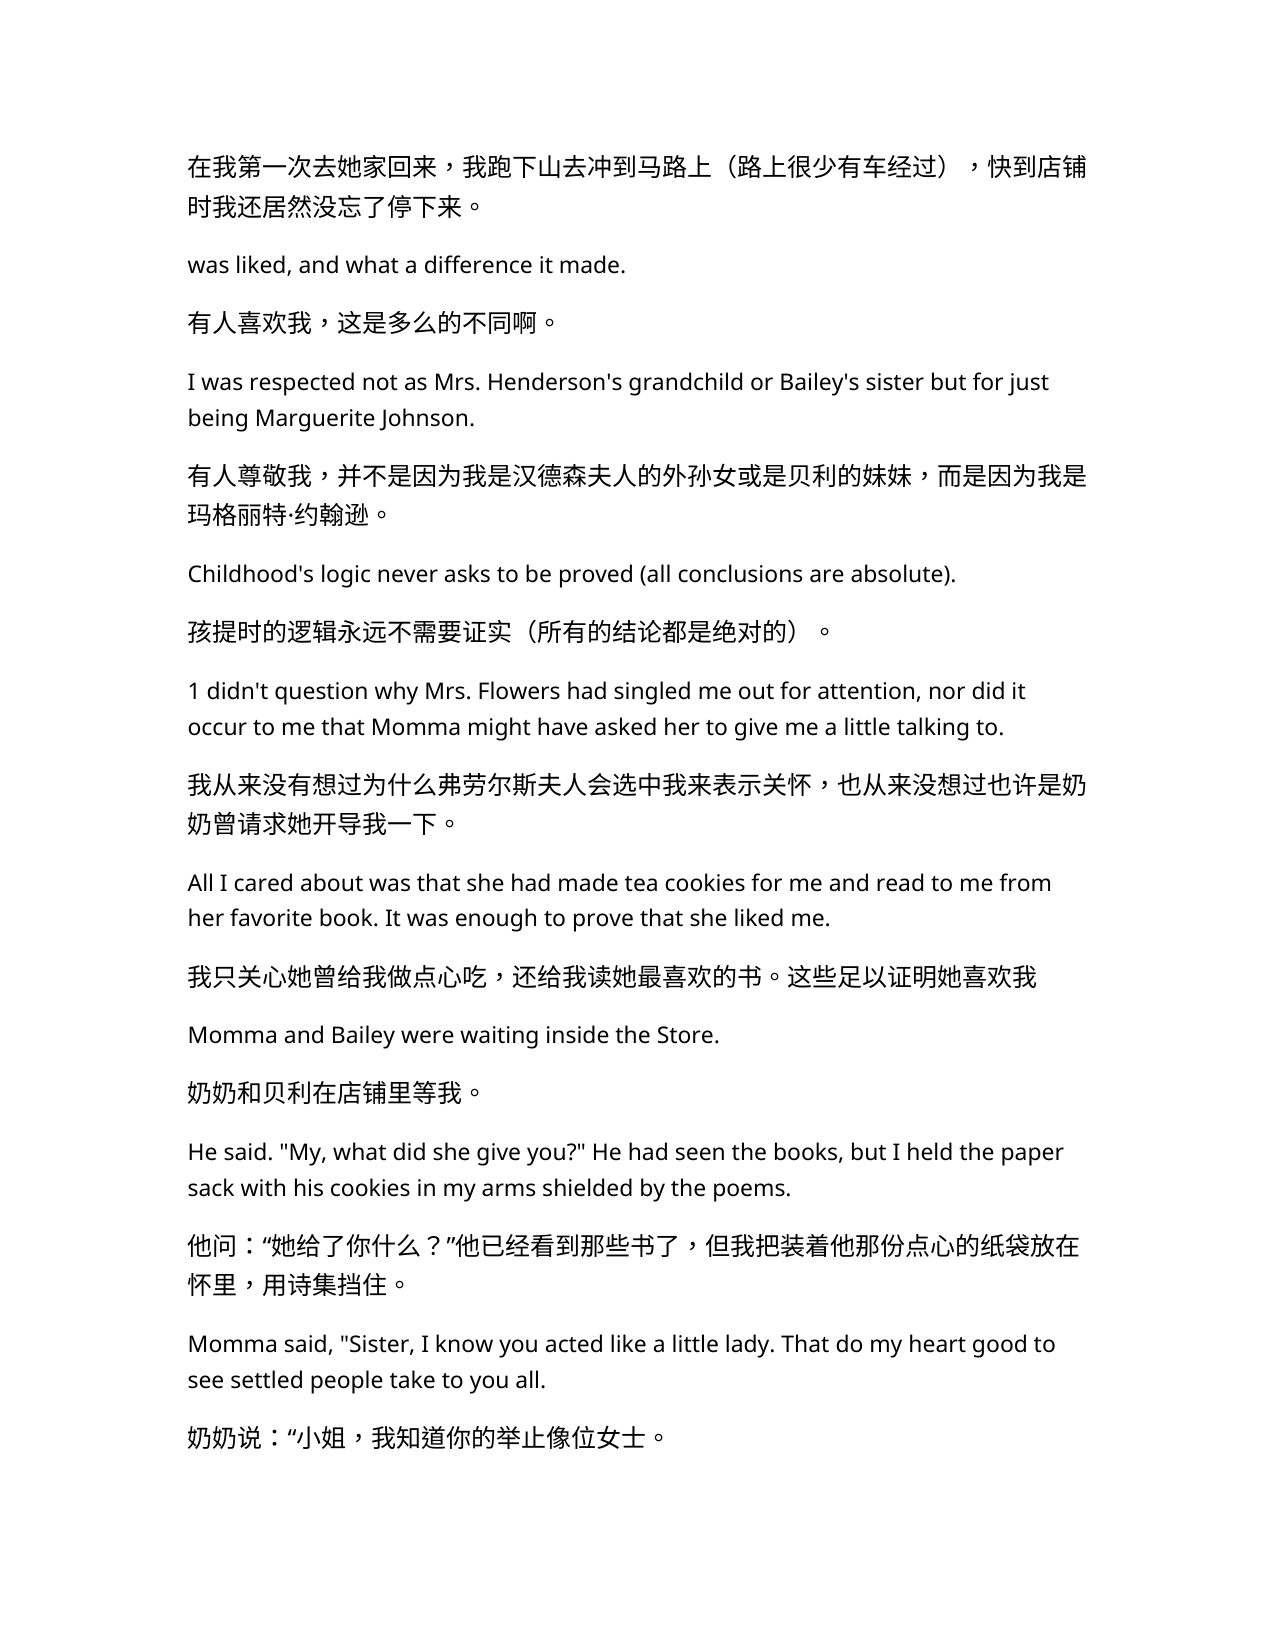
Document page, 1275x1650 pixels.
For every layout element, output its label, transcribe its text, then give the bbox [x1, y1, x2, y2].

text 有人尊敬我，并不是因为我是汉德森夫人的外孙女或是贝利的妹妹，而是因为我是玛格丽特·约翰逊。 [187, 459, 1087, 532]
text 在我第一次去她家回来，我跑下山去冲到马路上（路上很少有车经过），快到店铺时我还居然没忘了停下来。 [187, 150, 1087, 223]
text Momma said, "Sister, I know you acted like a little lady. That do my heart good to see settled people take to you all. [187, 1328, 1087, 1395]
text 有人喜欢我，这是多么的不同啊。 [187, 306, 1087, 340]
text 奶奶和贝利在店铺里等我。 [187, 1076, 1087, 1110]
text was liked, and what a difference it made. [187, 249, 1087, 280]
text All I cared about was that she had made tea cookies for me and read to me from her favorite book. It was enough to prove that she liked me. [187, 866, 1087, 934]
text 我只关心她曾给我做点心吃，还给我读她最喜欢的书。这些足以证明她喜欢我 [187, 959, 1087, 993]
text 1 didn't question why Mrs. Flowers had singled me out for attention, nor did it occur to me that Momma might have asked her to give me a little talking to. [187, 674, 1087, 742]
text 我从来没有想过为什么弗劳尔斯夫人会选中我来表示关怀，也从来没想过也许是奶奶曾请求她开导我一下。 [187, 767, 1087, 841]
text Momma and Bailey were waiting inside the Store. [187, 1019, 1087, 1050]
text I was respected not as Mrs. Henderson's grandchild or Bailey's sister but for just being Marguerite Johnson. [187, 366, 1087, 433]
text 孩提时的逻辑永远不需要证实（所有的结论都是绝对的）。 [187, 614, 1087, 649]
text He said. "My, what did she give you?" He had seen the books, but I held the paper sack with his cookies in my arms shielded by the poems. [187, 1136, 1087, 1203]
text Childhood's logic never asks to be proved (all conclusions are absolute). [187, 558, 1087, 589]
text 他问：“她给了你什么？”他已经看到那些书了，但我把装着他那份点心的纸袋放在怀里，用诗集挡住。 [187, 1229, 1087, 1302]
text 奶奶说：“小姐，我知道你的举止像位女士。 [187, 1421, 1087, 1454]
